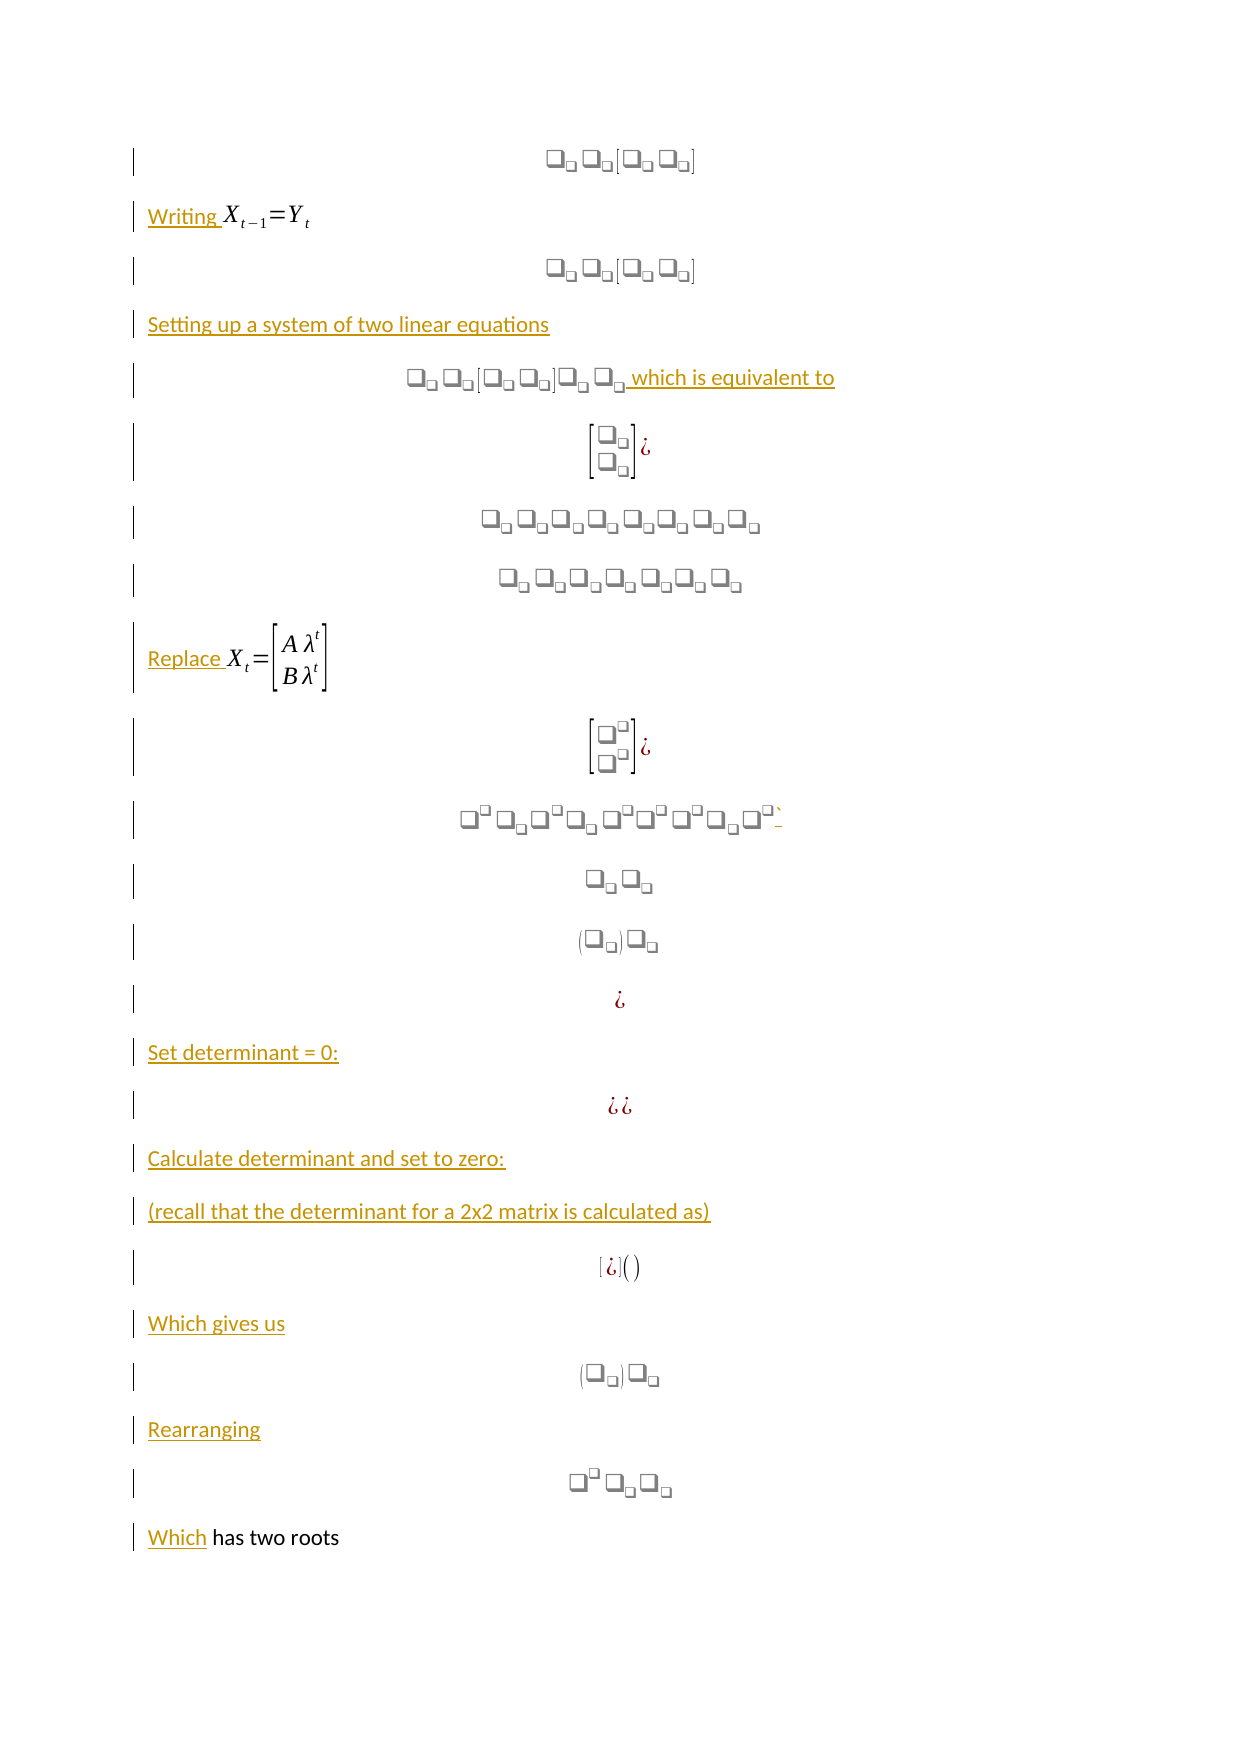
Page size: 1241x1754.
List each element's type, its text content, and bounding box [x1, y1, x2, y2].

text has two roots [148, 1523, 1093, 1551]
